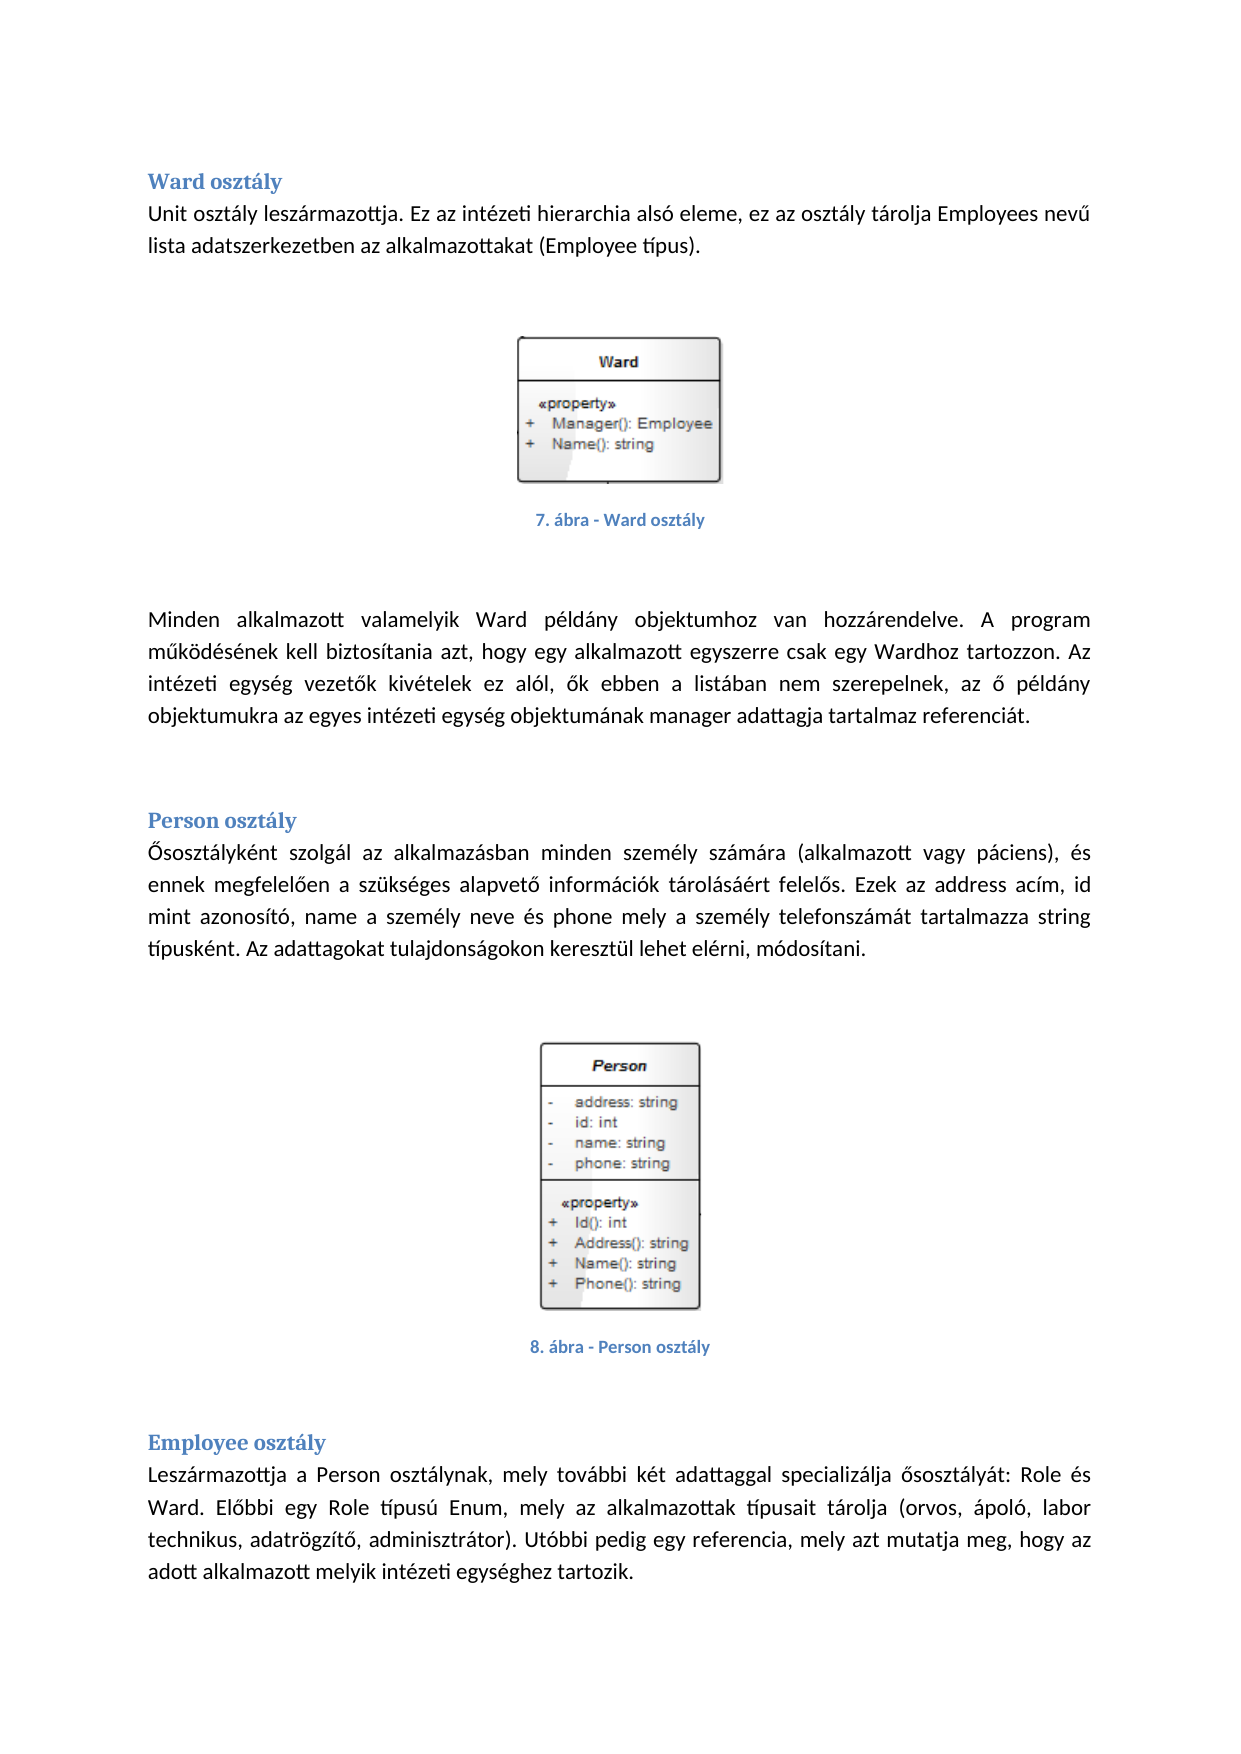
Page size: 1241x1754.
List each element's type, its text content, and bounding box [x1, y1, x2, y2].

subtitle Person osztály [148, 808, 1093, 834]
subtitle Ward osztály [148, 168, 1093, 195]
text Unit osztály leszármazottja. Ez az intézeti hierarchia alsó eleme, ez az osztály tárolja Employees nevű lista adatszerkezetben az alkalmazottakat (Employee típus). [148, 199, 1093, 259]
text Leszármazottja a Person osztálynak, mely további két adattaggal specializálja ősosztályát: Role és Ward. Előbbi egy Role típusú Enum, mely az alkalmazottak típusait tárolja (orvos, ápoló, labor technikus, adatrögzítő, adminisztrátor). Utóbbi pedig egy referencia, mely azt mutatja meg, hogy az adott alkalmazott melyik intézeti egységhez tartozik. [148, 1460, 1093, 1585]
picture [517, 336, 724, 484]
picture [539, 1040, 702, 1311]
subtitle Employee osztály [148, 1430, 1093, 1457]
text Ősosztályként szolgál az alkalmazásban minden személy számára (alkalmazott vagy páciens), és ennek megfelelően a szükséges alapvető információk tárolásáért felelős. Ezek az address acím, id mint azonosító, name a személy neve és phone mely a személy telefonszámát tartalmazza string típusként. Az adattagokat tulajdonságokon keresztül lehet elérni, módosítani. [148, 838, 1093, 962]
text Minden alkalmazott valamelyik Ward példány objektumhoz van hozzárendelve. A program működésének kell biztosítania azt, hogy egy alkalmazott egyszerre csak egy Wardhoz tartozzon. Az intézeti egység vezetők kivételek ez alól, ők ebben a listában nem szerepelnek, az ő példány objektumukra az egyes intézeti egység objektumának manager adattagja tartalmaz referenciát. [148, 605, 1093, 729]
